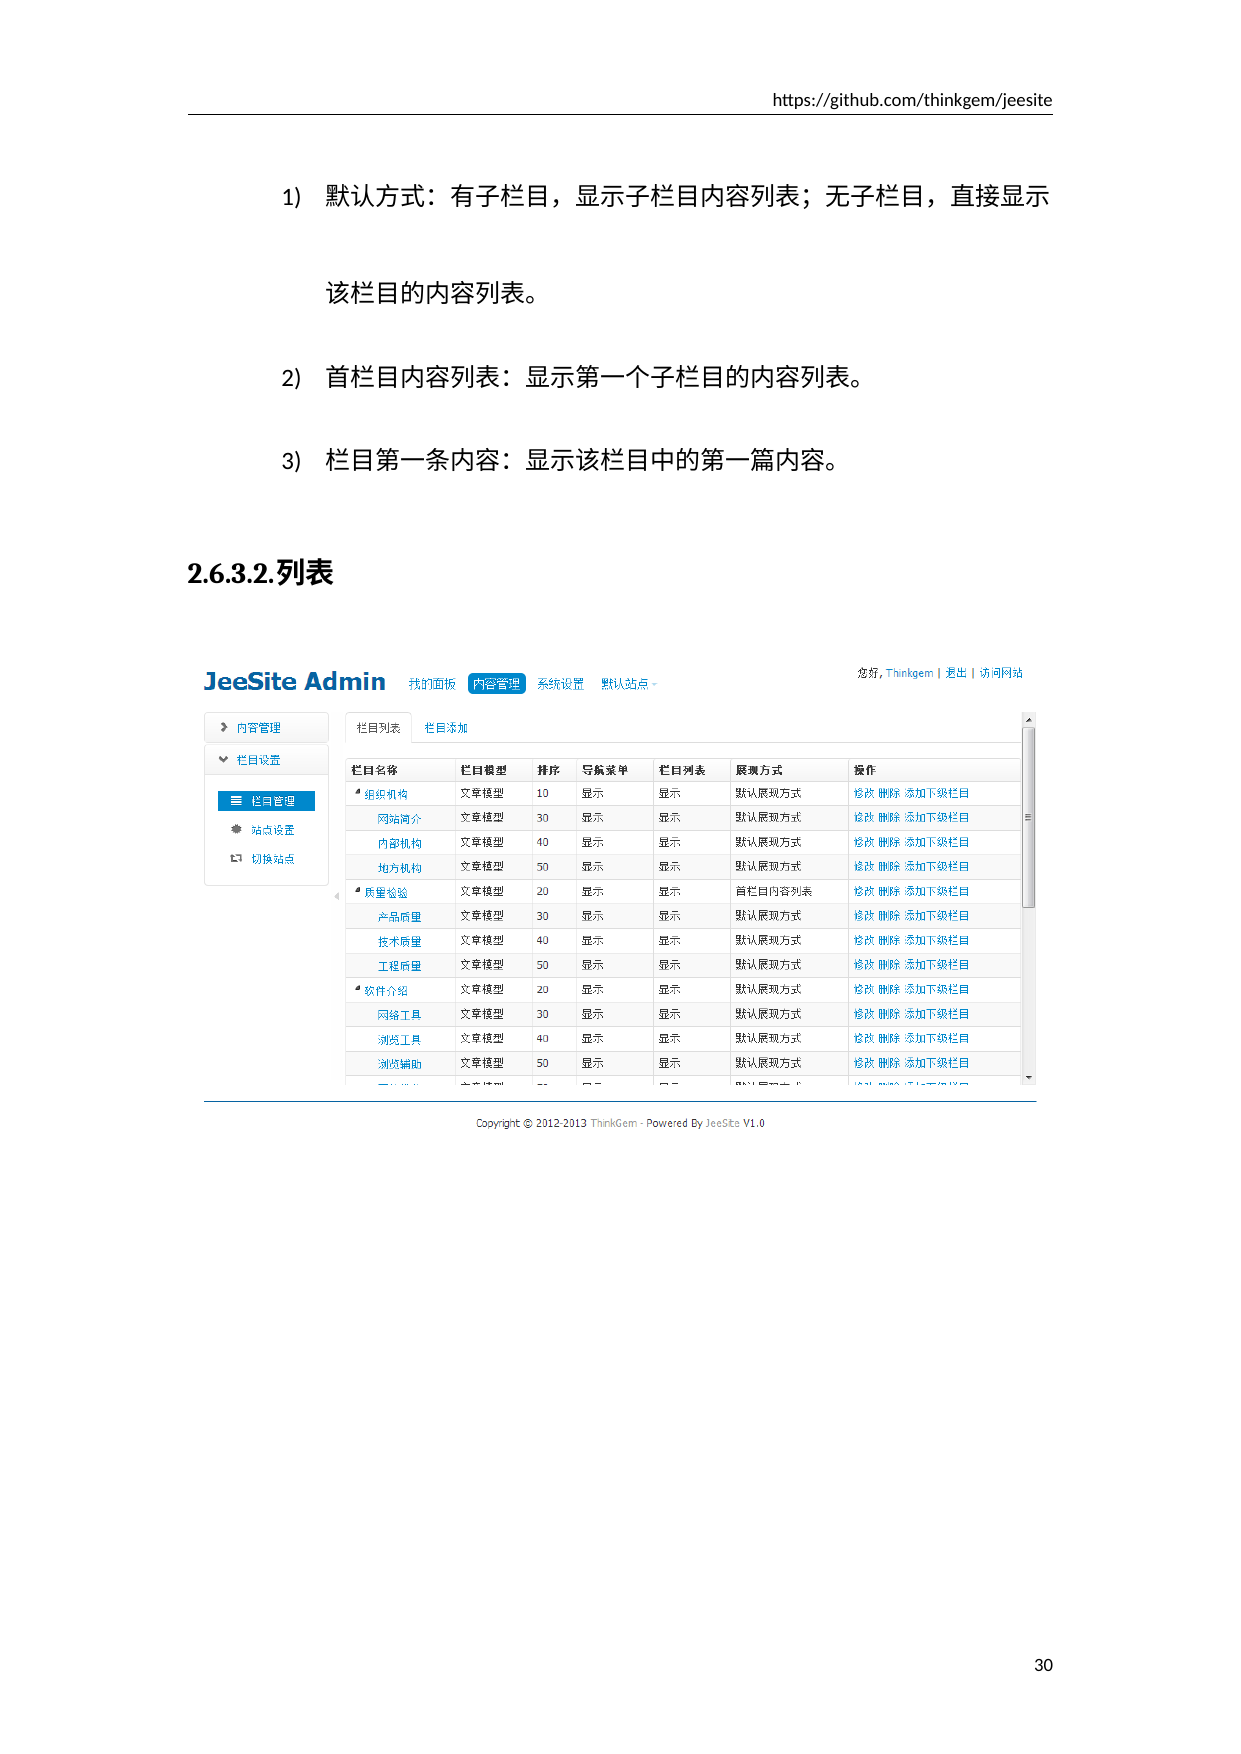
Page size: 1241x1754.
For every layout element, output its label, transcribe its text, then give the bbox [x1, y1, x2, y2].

list 首栏目内容列表：显示第一个子栏目的内容列表。 [281, 343, 1053, 408]
list 栏目第一条内容：显示该栏目中的第一篇内容。 [281, 426, 1053, 491]
subtitle 列表 [187, 538, 1053, 603]
picture [187, 656, 1053, 1146]
list 默认方式：有子栏目，显示子栏目内容列表；无子栏目，直接显示该栏目的内容列表。 [281, 162, 1053, 324]
